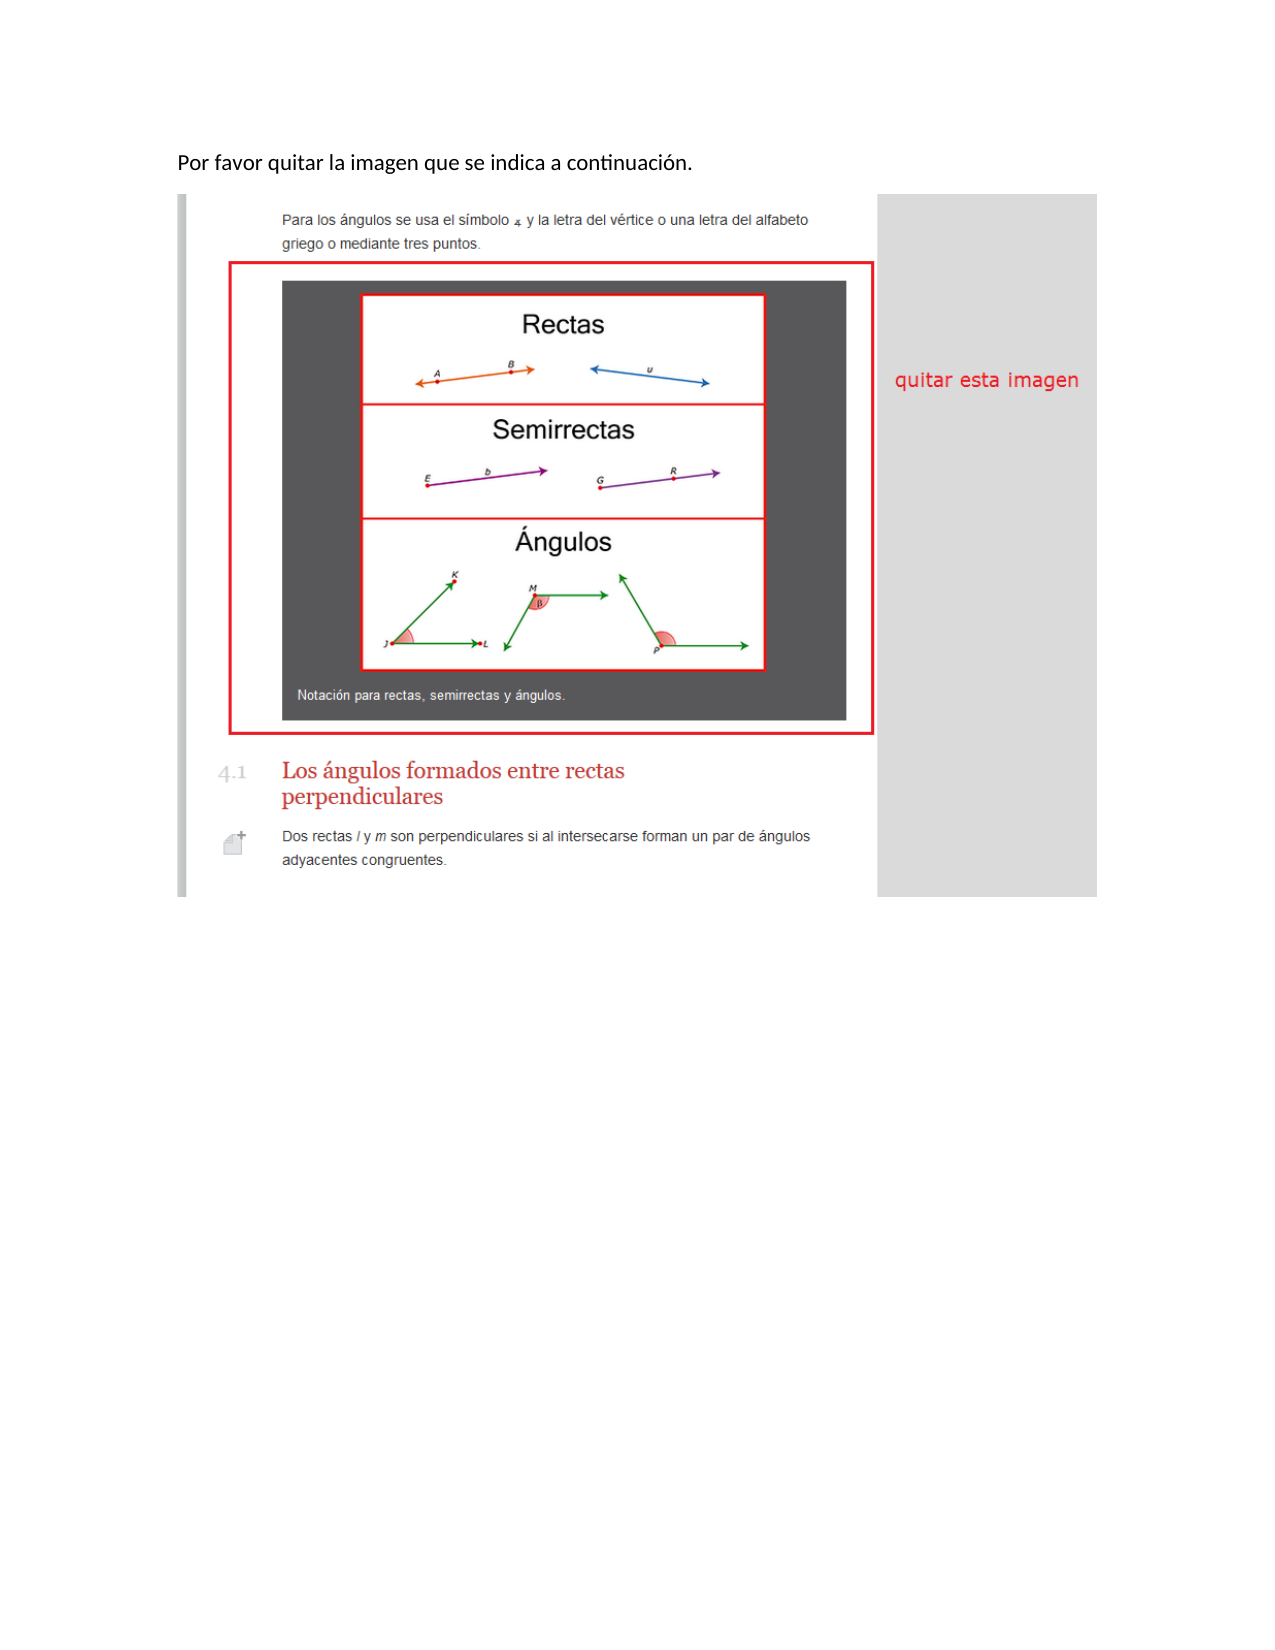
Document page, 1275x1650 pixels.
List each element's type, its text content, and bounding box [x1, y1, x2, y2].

picture [177, 194, 1097, 897]
text Por favor quitar la imagen que se indica a continuación. [177, 148, 1098, 176]
